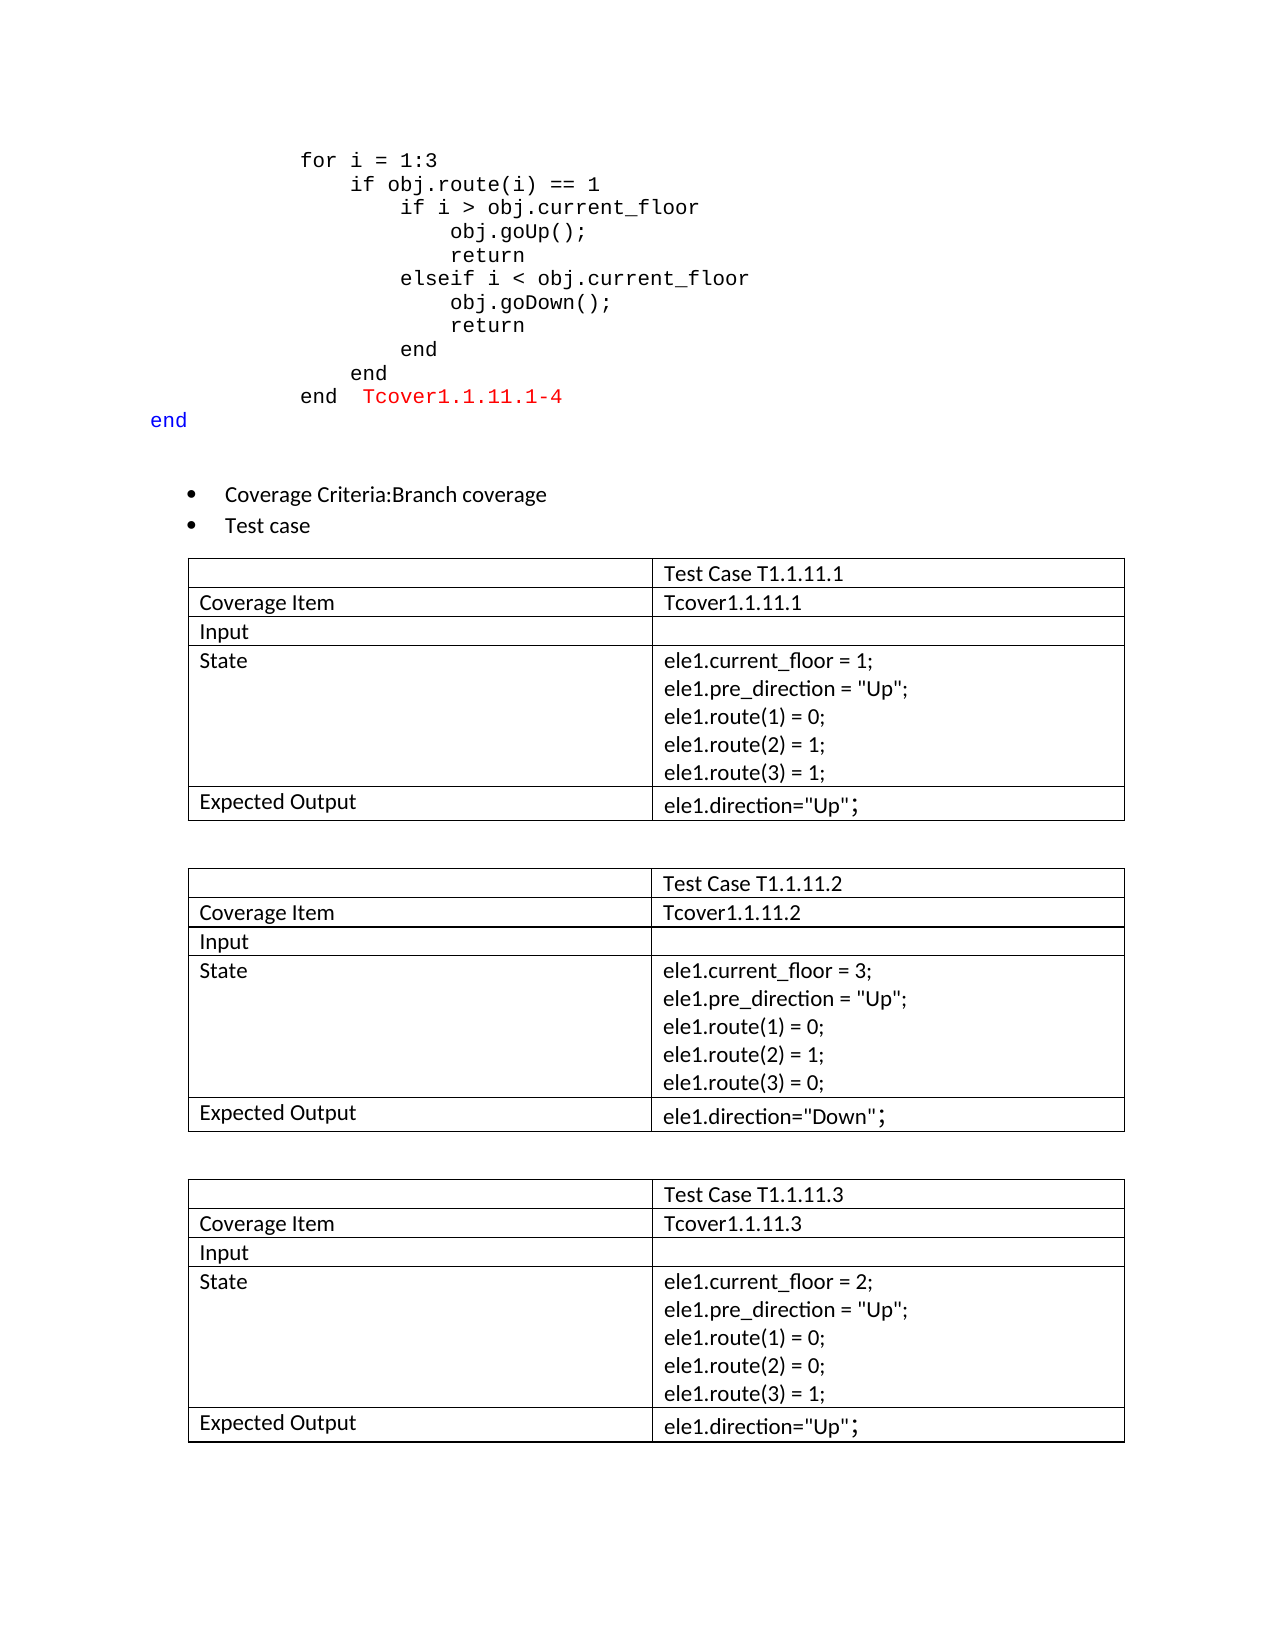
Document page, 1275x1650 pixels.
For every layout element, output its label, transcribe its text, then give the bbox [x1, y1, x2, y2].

table_cell Tcover1.1.11.3 [653, 1209, 1124, 1237]
table_cell ele1.current_floor = 2; ele1.pre_direction = "Up"; ele1.route(1) = 0; ele1.route(2) = 0; ele1.route(3) = 1; [653, 1267, 1124, 1407]
text elseif i < obj.current_floor [150, 268, 1125, 292]
table_cell ele1.current_floor = 1; ele1.pre_direction = "Up"; ele1.route(1) = 0; ele1.route(2) = 1; ele1.route(3) = 1; [653, 646, 1124, 786]
text obj.goUp(); [150, 221, 1125, 244]
table_header [189, 559, 652, 587]
table_cell ele1.direction="Up"； [653, 1408, 1124, 1441]
table_cell ele1.direction="Up"； [653, 787, 1124, 820]
table_cell State [189, 956, 651, 1097]
text return [150, 316, 1125, 339]
table_header Test Case T1.1.11.1 [653, 559, 1124, 587]
table_header Test Case T1.1.11.3 [653, 1180, 1124, 1208]
text return [150, 244, 1125, 268]
table_cell State [189, 646, 652, 786]
text if i > obj.current_floor [150, 197, 1125, 221]
text end [150, 339, 1125, 363]
text end [150, 363, 1125, 386]
table_cell Expected Output [189, 787, 652, 820]
table_cell ele1.direction="Down"； [652, 1098, 1124, 1131]
text obj.goDown(); [150, 292, 1125, 316]
table_cell Input [189, 1238, 652, 1266]
table_cell Coverage Item [189, 898, 651, 926]
table_cell Coverage Item [189, 1209, 652, 1237]
table_cell Tcover1.1.11.1 [653, 588, 1124, 616]
list Test case [187, 511, 1125, 539]
table_cell [653, 1238, 1124, 1266]
table_cell State [189, 1267, 652, 1407]
table_header [189, 869, 651, 897]
table_cell Expected Output [189, 1098, 651, 1131]
table_cell [652, 928, 1124, 955]
table_header Test Case T1.1.11.2 [652, 869, 1124, 897]
list Coverage Criteria:Branch coverage [187, 481, 1125, 509]
text if obj.route(i) == 1 [150, 174, 1125, 197]
table_cell Input [189, 617, 652, 645]
table_cell [653, 617, 1124, 645]
text end [150, 410, 1125, 434]
table_cell Expected Output [189, 1408, 652, 1441]
text for i = 1:3 [150, 150, 1125, 174]
table_cell Tcover1.1.11.2 [652, 898, 1124, 926]
table_cell Input [189, 928, 651, 955]
table_cell Coverage Item [189, 588, 652, 616]
table_header [189, 1180, 652, 1208]
text end Tcover1.1.11.1-4 [150, 386, 1125, 410]
table_cell ele1.current_floor = 3; ele1.pre_direction = "Up"; ele1.route(1) = 0; ele1.route(2) = 1; ele1.route(3) = 0; [652, 956, 1124, 1097]
